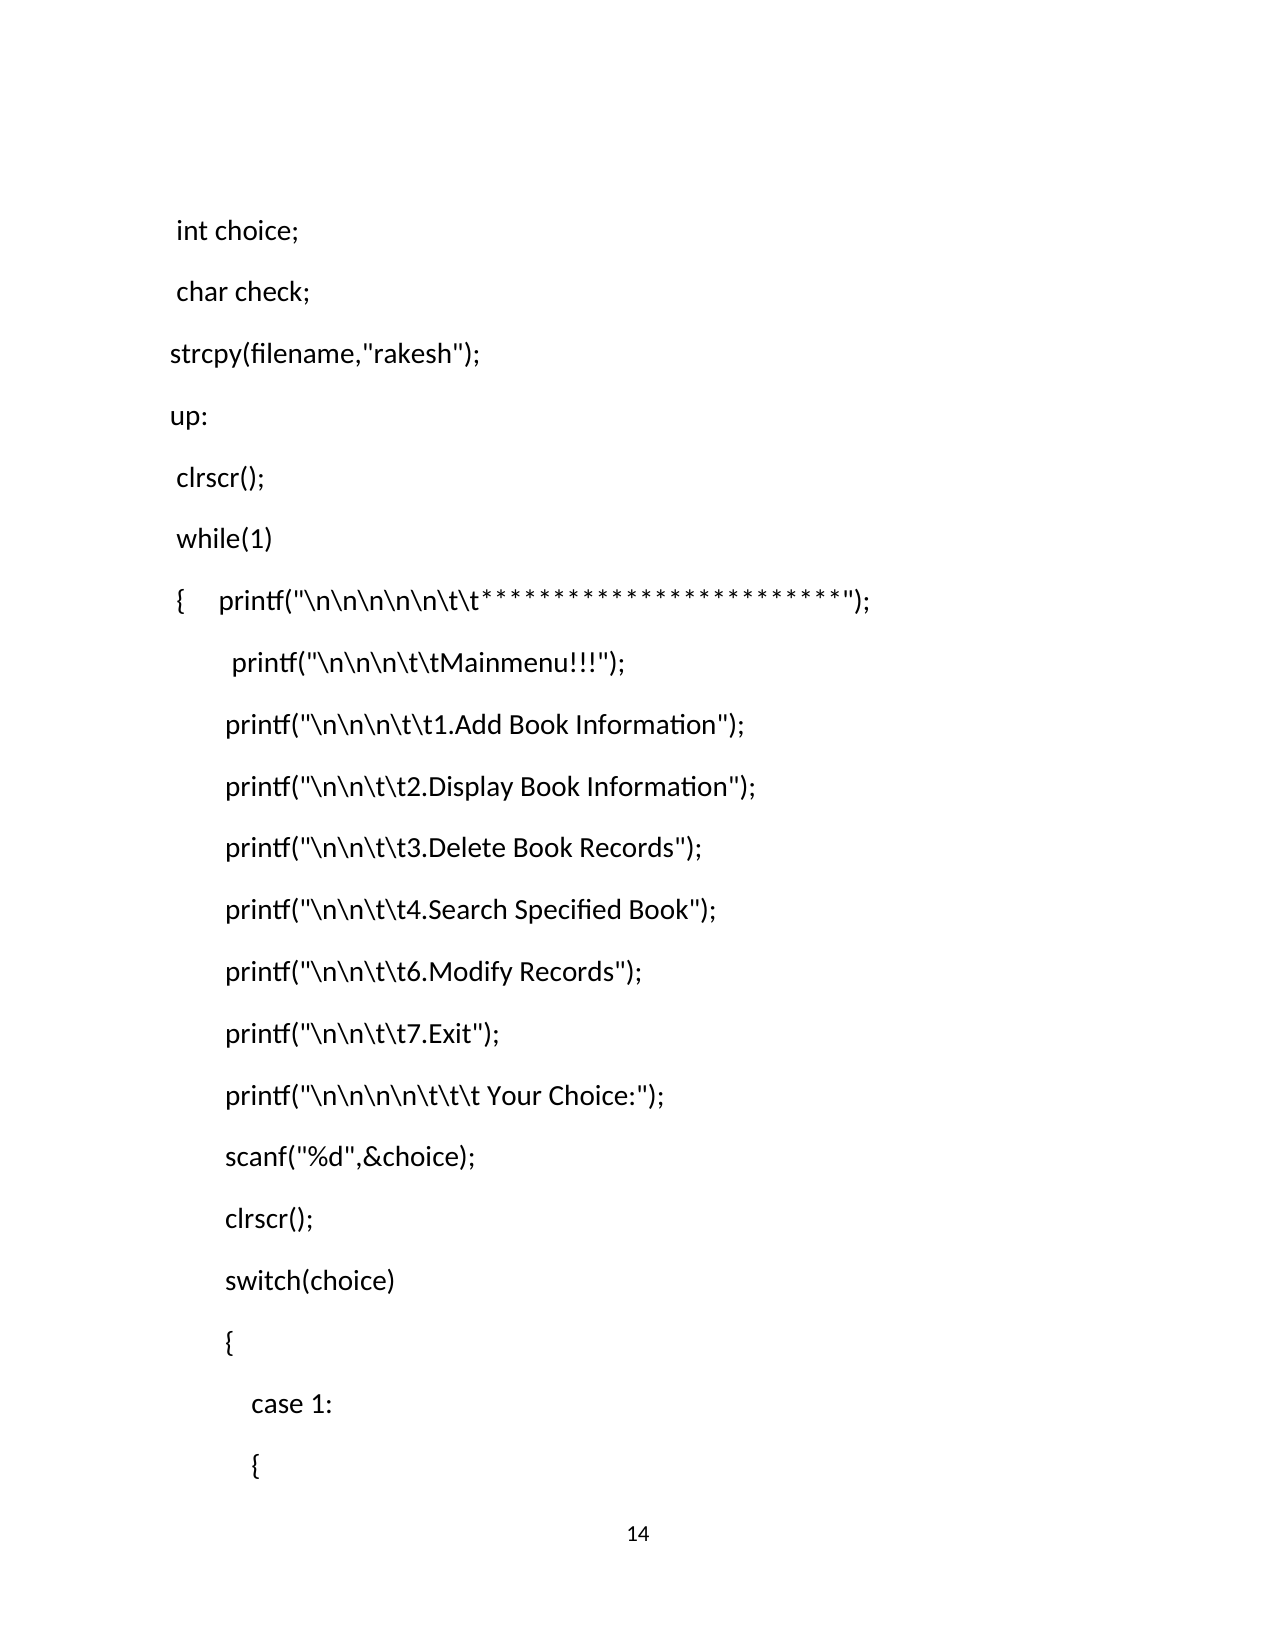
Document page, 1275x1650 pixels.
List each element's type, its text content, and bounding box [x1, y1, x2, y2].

text printf("\n\n\t\t4.Search Specified Book"); [150, 891, 1125, 927]
text printf("\n\n\t\t2.Display Book Information"); [150, 768, 1125, 803]
text { printf("\n\n\n\n\n\t\t*************************"); [150, 582, 1125, 618]
text strcpy(filename,"rakesh"); [150, 335, 1125, 371]
text switch(choice) [150, 1262, 1125, 1297]
text up: [150, 397, 1125, 433]
text clrscr(); [150, 459, 1125, 494]
text printf("\n\n\t\t6.Modify Records"); [150, 953, 1125, 989]
text printf("\n\n\t\t3.Delete Book Records"); [150, 829, 1125, 865]
text clrscr(); [150, 1200, 1125, 1236]
text printf("\n\n\n\n\t\t\t Your Choice:"); [150, 1077, 1125, 1112]
text printf("\n\n\n\t\tMainmenu!!!"); [150, 644, 1125, 680]
text case 1: [150, 1385, 1125, 1421]
text scanf("%d",&choice); [150, 1138, 1125, 1174]
text printf("\n\n\t\t7.Exit"); [150, 1015, 1125, 1050]
text char check; [150, 273, 1125, 309]
text { [150, 1324, 1125, 1359]
text while(1) [150, 521, 1125, 556]
text int choice; [150, 212, 1125, 247]
text { [150, 1447, 1125, 1483]
text printf("\n\n\n\t\t1.Add Book Information"); [150, 706, 1125, 742]
